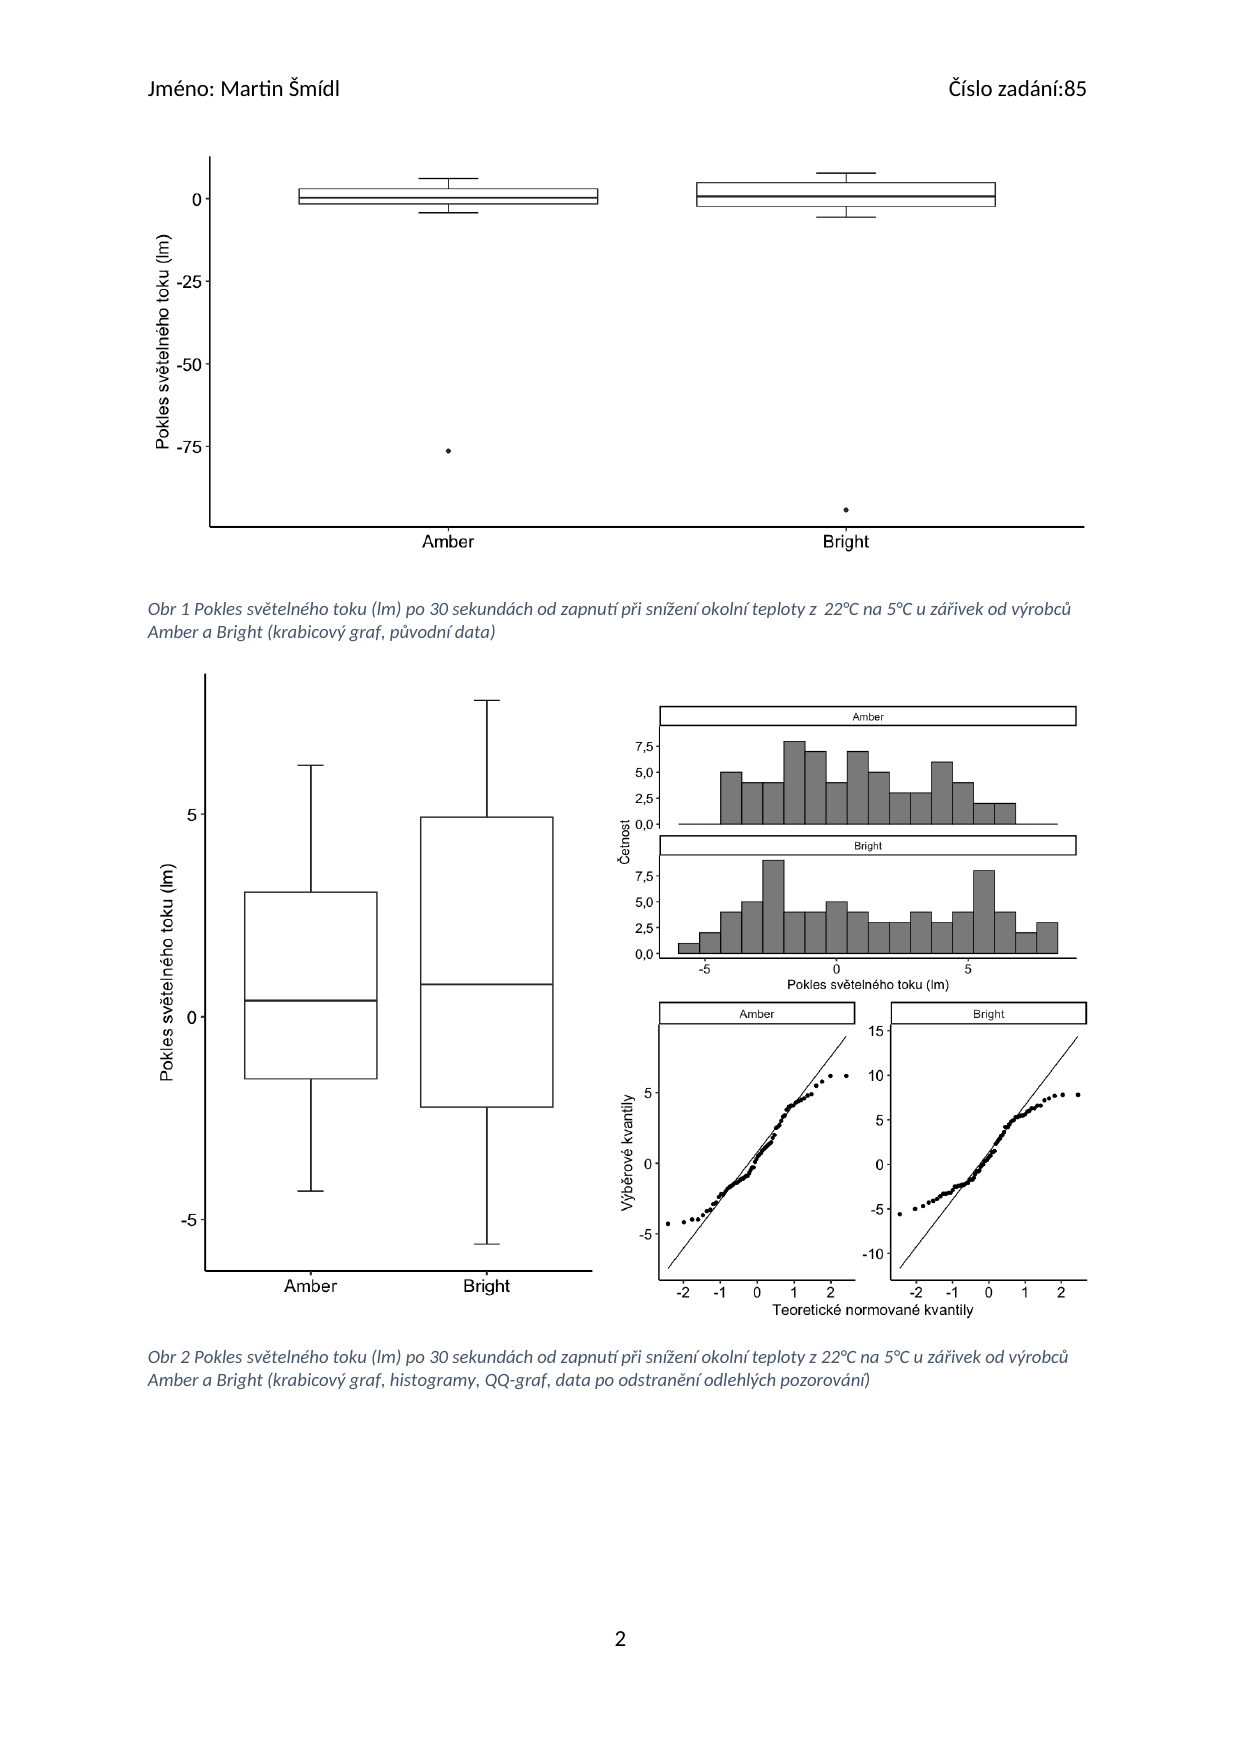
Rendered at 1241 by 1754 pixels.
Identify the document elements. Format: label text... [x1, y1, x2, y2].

picture [151, 664, 601, 1325]
text Obr 1 Pokles světelného toku (lm) po 30 sekundách od zapnutí při snížení okolní teploty z 22°C na 5°C u zářivek od výrobců Amber a Bright (krabicový graf, původní data) [148, 598, 1093, 643]
picture [147, 147, 1093, 580]
text Obr 2 Pokles světelného toku (lm) po 30 sekundách od zapnutí při snížení okolní teploty z 22°C na 5°C u zářivek od výrobců Amber a Bright (krabicový graf, histogramy, QQ-graf, data po odstranění odlehlých pozorování) [148, 1345, 1093, 1391]
picture [613, 699, 1094, 1325]
